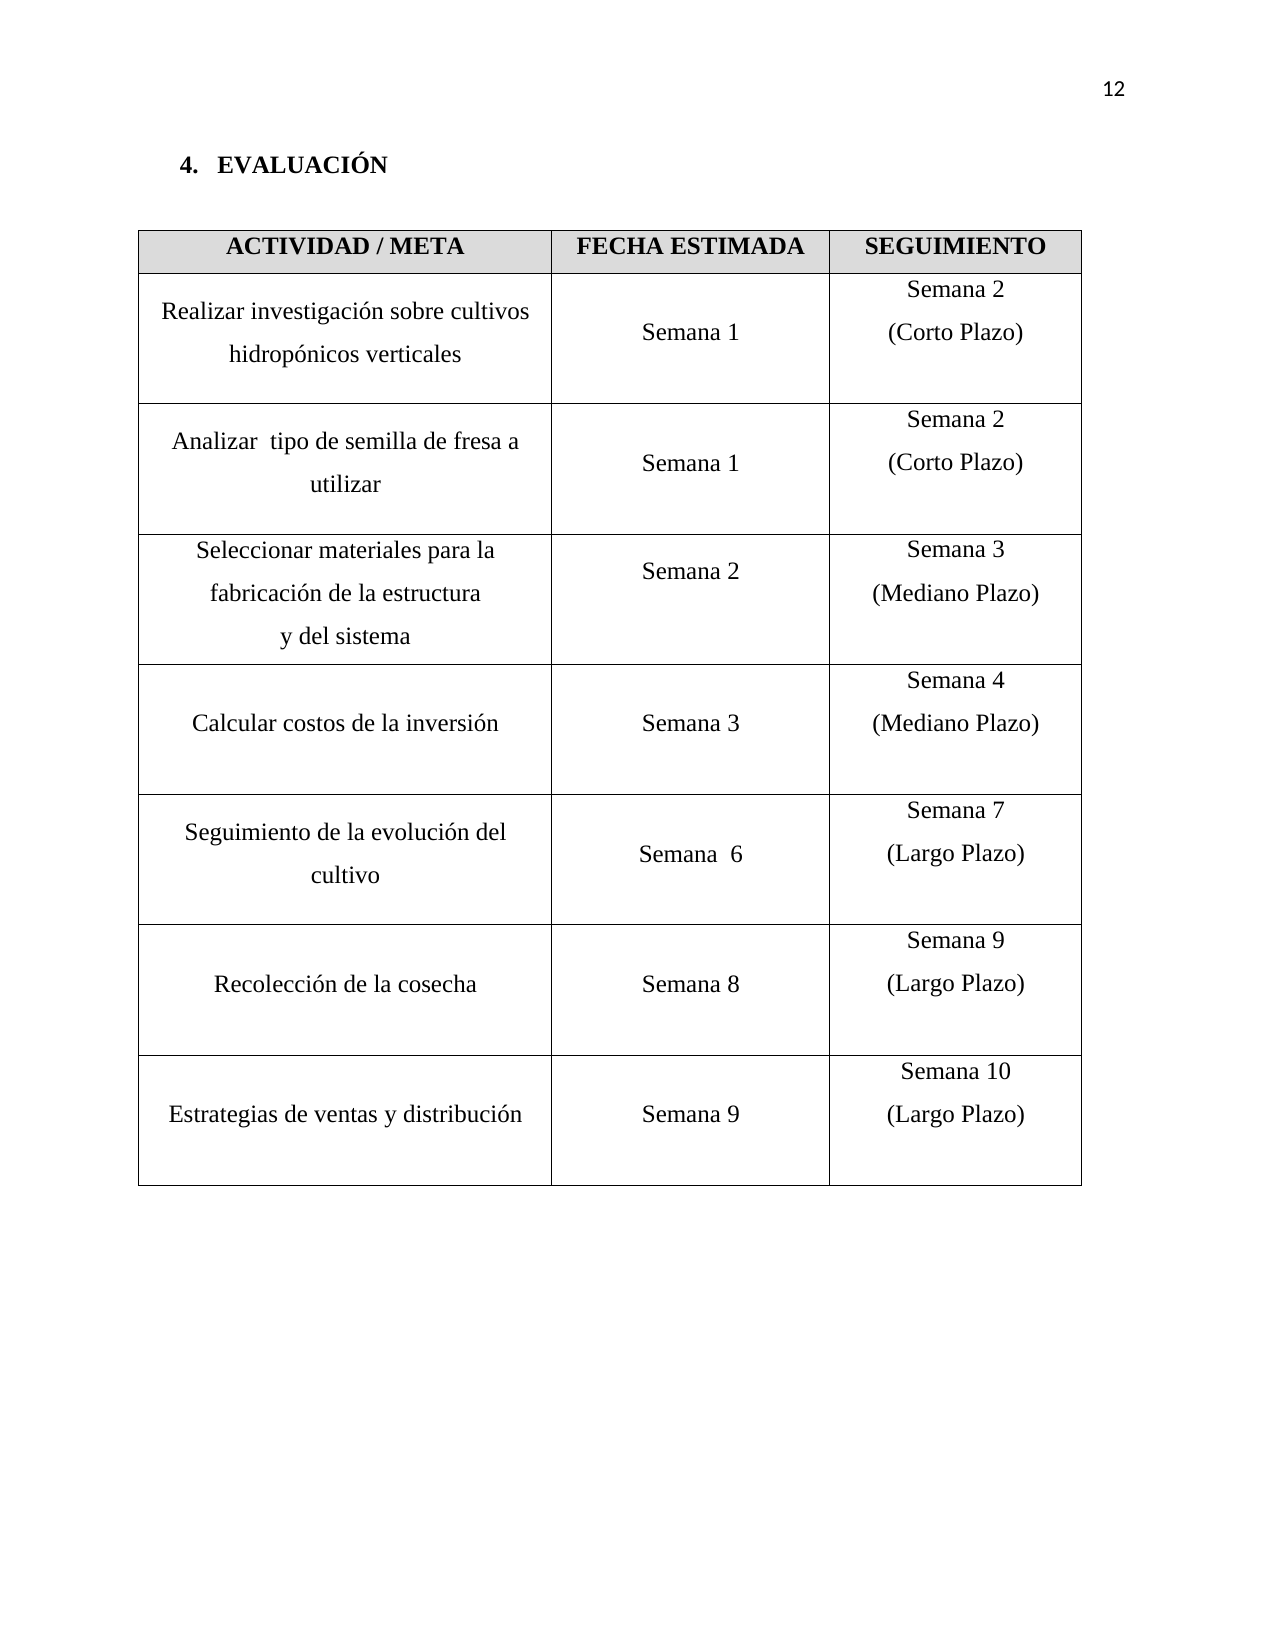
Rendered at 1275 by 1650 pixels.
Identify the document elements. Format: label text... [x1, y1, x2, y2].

table_cell Semana 3 [552, 665, 829, 794]
table_cell Semana 9 [552, 1056, 829, 1185]
table_header ACTIVIDAD / META [139, 231, 551, 273]
table_cell Semana 7 (Largo Plazo) [830, 795, 1081, 924]
table_cell Analizar tipo de semilla de fresa a utilizar [139, 404, 551, 533]
table_cell Realizar investigación sobre cultivos hidropónicos verticales [139, 274, 551, 403]
subtitle EVALUACIÓN [179, 150, 1125, 179]
table_cell Semana 8 [552, 925, 829, 1055]
table_cell Semana 3 (Mediano Plazo) [830, 535, 1081, 664]
table_cell Seguimiento de la evolución del cultivo [139, 795, 551, 924]
table_cell Calcular costos de la inversión [139, 665, 551, 794]
table_cell Recolección de la cosecha [139, 925, 551, 1055]
table_cell Semana 2 (Corto Plazo) [830, 274, 1081, 403]
table_cell Semana 1 [552, 404, 829, 533]
table_header FECHA ESTIMADA [552, 231, 829, 273]
table_cell Semana 4 (Mediano Plazo) [830, 665, 1081, 794]
table_cell Semana 9 (Largo Plazo) [830, 925, 1081, 1055]
table_cell Semana 10 (Largo Plazo) [830, 1056, 1081, 1185]
table_cell Semana 6 [552, 795, 829, 924]
table_cell Seleccionar materiales para la fabricación de la estructura y del sistema [139, 535, 551, 664]
table_cell Semana 2 (Corto Plazo) [830, 404, 1081, 533]
table_cell Semana 2 [552, 535, 829, 664]
table_cell Semana 1 [552, 274, 829, 403]
table_cell Estrategias de ventas y distribución [139, 1056, 551, 1185]
table_header SEGUIMIENTO [830, 231, 1081, 273]
